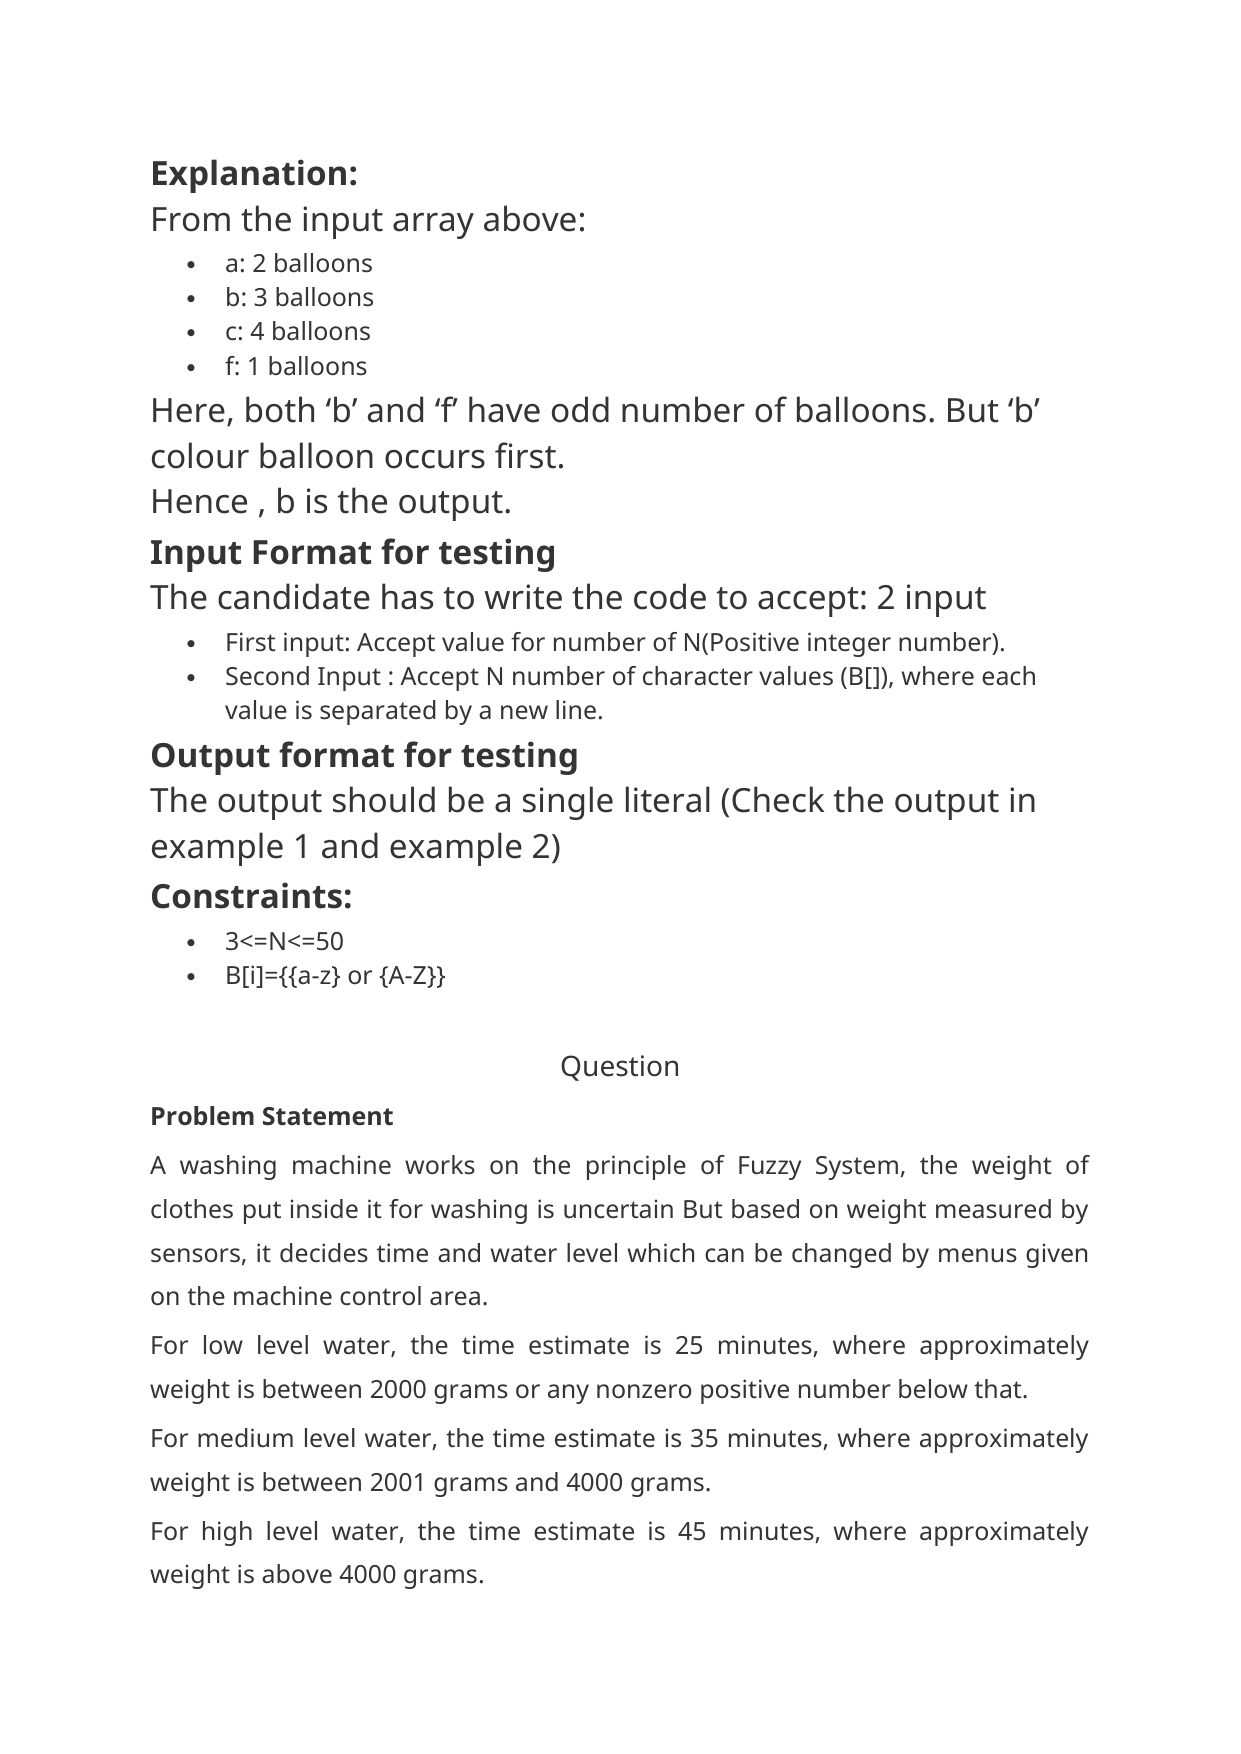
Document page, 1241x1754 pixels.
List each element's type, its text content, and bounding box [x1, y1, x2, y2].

list f: 1 balloons [187, 348, 1090, 382]
list 3<=N<=50 [187, 924, 1090, 958]
list Second Input : Accept N number of character values (B[]), where each value is separated by a new line. [187, 659, 1090, 727]
text Input Format for testing The candidate has to write the code to accept: 2 input [150, 529, 1090, 619]
subtitle Question [150, 1046, 1090, 1084]
list B[i]={{a-z} or {A-Z}} [187, 958, 1090, 992]
text Output format for testing The output should be a single literal (Check the output in example 1 and example 2) [150, 732, 1090, 868]
list a: 2 balloons [187, 246, 1090, 280]
text For medium level water, the time estimate is 35 minutes, where approximately weight is between 2001 grams and 4000 grams. [150, 1411, 1090, 1498]
text Problem Statement [150, 1089, 1090, 1133]
text A washing machine works on the principle of Fuzzy System, the weight of clothes put inside it for washing is uncertain But based on weight measured by sensors, it decides time and water level which can be changed by menus given on the machine control area. [150, 1138, 1090, 1313]
text For low level water, the time estimate is 25 minutes, where approximately weight is between 2000 grams or any nonzero positive number below that. [150, 1318, 1090, 1406]
text Constraints: [150, 873, 1090, 919]
text Here, both ‘b’ and ‘f’ have odd number of balloons. But ‘b’ colour balloon occurs first. Hence , b is the output. [150, 387, 1090, 523]
list b: 3 balloons [187, 280, 1090, 314]
text Explanation: From the input array above: [150, 150, 1090, 241]
list First input: Accept value for number of N(Positive integer number). [187, 624, 1090, 659]
text For high level water, the time estimate is 45 minutes, where approximately weight is above 4000 grams. [150, 1503, 1090, 1591]
list c: 4 balloons [187, 314, 1090, 348]
